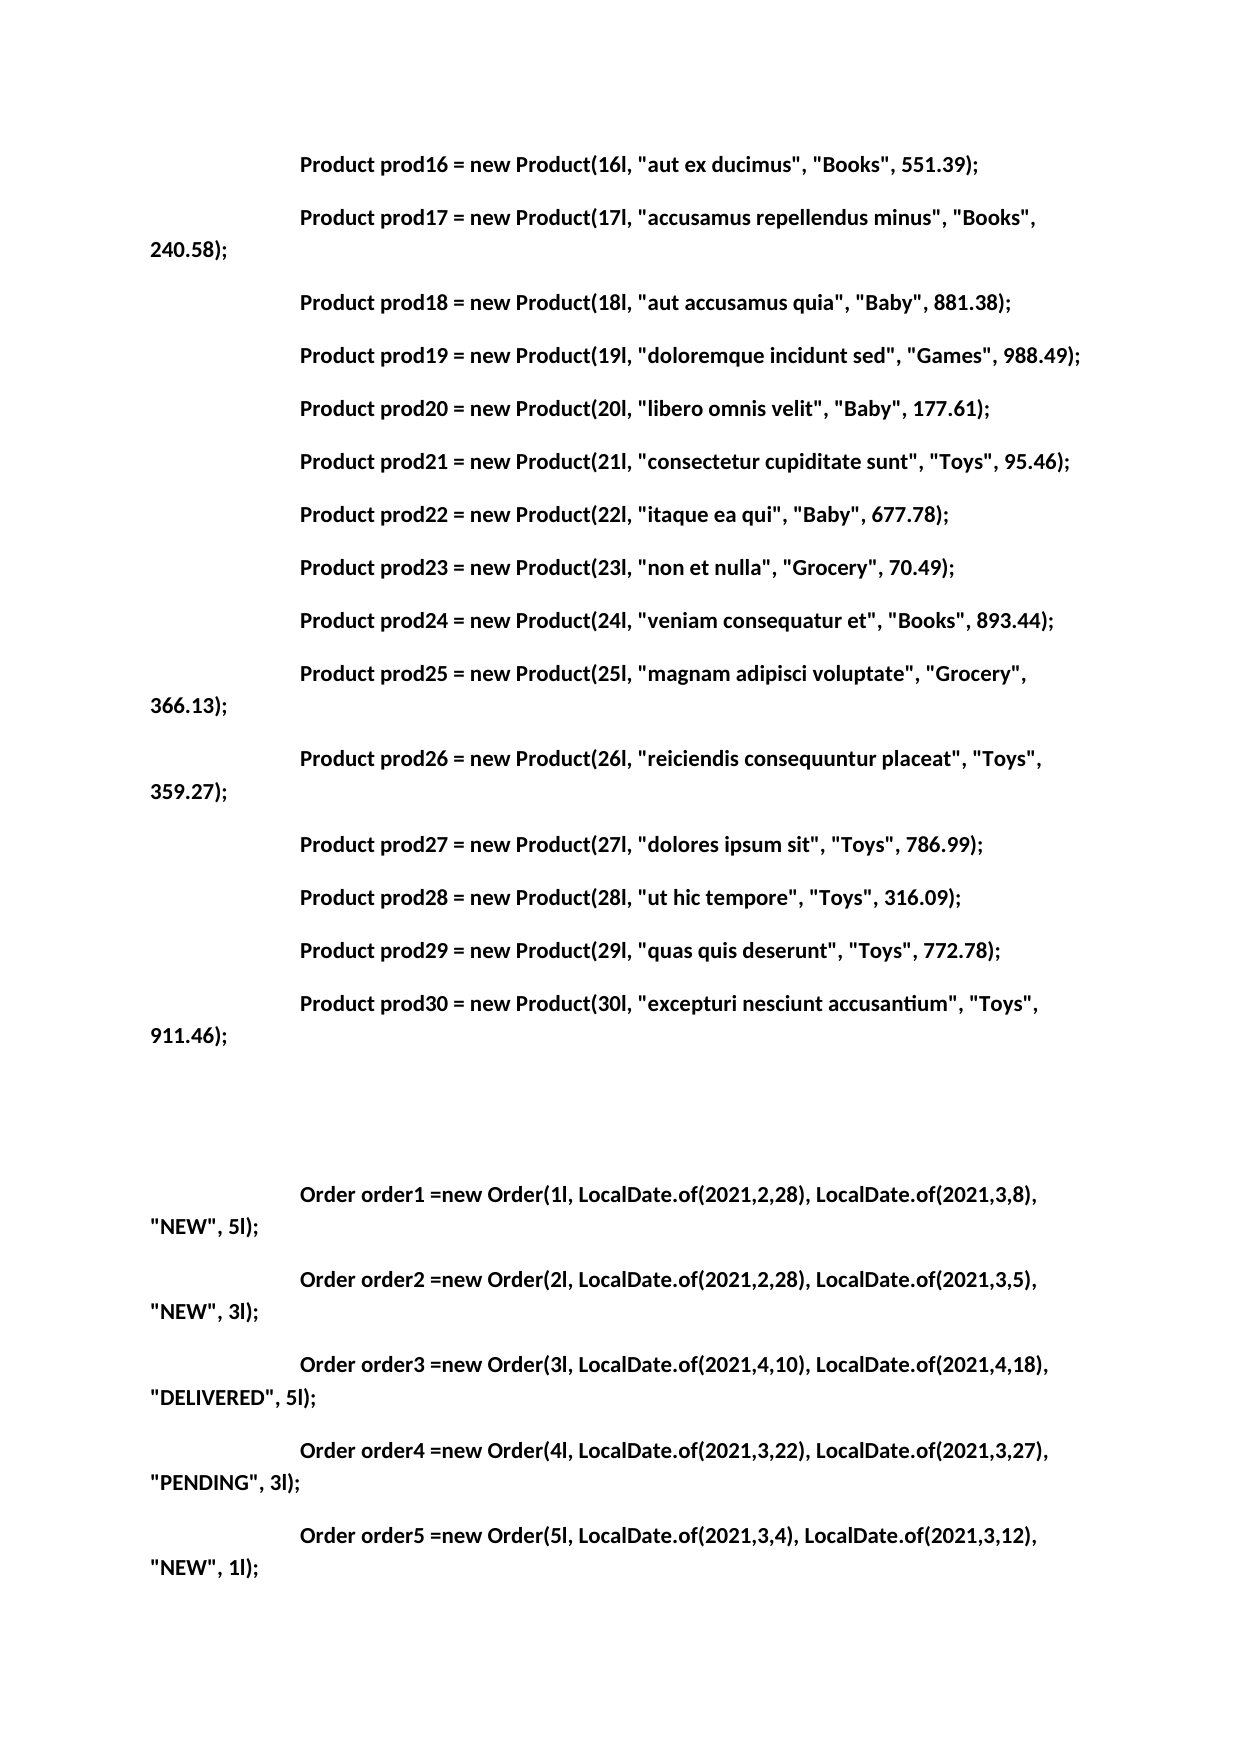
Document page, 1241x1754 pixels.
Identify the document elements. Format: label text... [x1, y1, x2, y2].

text Product prod24 = new Product(24l, "veniam consequatur et", "Books", 893.44); [150, 606, 1090, 634]
text Product prod25 = new Product(25l, "magnam adipisci voluptate", "Grocery", 366.13); [150, 659, 1090, 719]
text Order order4 =new Order(4l, LocalDate.of(2021,3,22), LocalDate.of(2021,3,27), "PENDING", 3l); [150, 1436, 1090, 1496]
text Order order3 =new Order(3l, LocalDate.of(2021,4,10), LocalDate.of(2021,4,18), "DELIVERED", 5l); [150, 1351, 1090, 1411]
text Product prod29 = new Product(29l, "quas quis deserunt", "Toys", 772.78); [150, 936, 1090, 964]
text Order order5 =new Order(5l, LocalDate.of(2021,3,4), LocalDate.of(2021,3,12), "NEW", 1l); [150, 1521, 1090, 1581]
text Order order2 =new Order(2l, LocalDate.of(2021,2,28), LocalDate.of(2021,3,5), "NEW", 3l); [150, 1265, 1090, 1326]
text Product prod23 = new Product(23l, "non et nulla", "Grocery", 70.49); [150, 553, 1090, 581]
text Product prod21 = new Product(21l, "consectetur cupiditate sunt", "Toys", 95.46); [150, 447, 1090, 475]
text Product prod30 = new Product(30l, "excepturi nesciunt accusantium", "Toys", 911.46); [150, 989, 1090, 1049]
text Product prod26 = new Product(26l, "reiciendis consequuntur placeat", "Toys", 359.27); [150, 744, 1090, 805]
text Product prod22 = new Product(22l, "itaque ea qui", "Baby", 677.78); [150, 500, 1090, 528]
text Product prod16 = new Product(16l, "aut ex ducimus", "Books", 551.39); [150, 150, 1090, 178]
text Product prod20 = new Product(20l, "libero omnis velit", "Baby", 177.61); [150, 394, 1090, 422]
text Order order1 =new Order(1l, LocalDate.of(2021,2,28), LocalDate.of(2021,3,8), "NEW", 5l); [150, 1180, 1090, 1240]
text Product prod17 = new Product(17l, "accusamus repellendus minus", "Books", 240.58); [150, 203, 1090, 263]
text Product prod19 = new Product(19l, "doloremque incidunt sed", "Games", 988.49); [150, 341, 1090, 369]
text Product prod28 = new Product(28l, "ut hic tempore", "Toys", 316.09); [150, 883, 1090, 911]
text Product prod18 = new Product(18l, "aut accusamus quia", "Baby", 881.38); [150, 288, 1090, 316]
text Product prod27 = new Product(27l, "dolores ipsum sit", "Toys", 786.99); [150, 830, 1090, 858]
